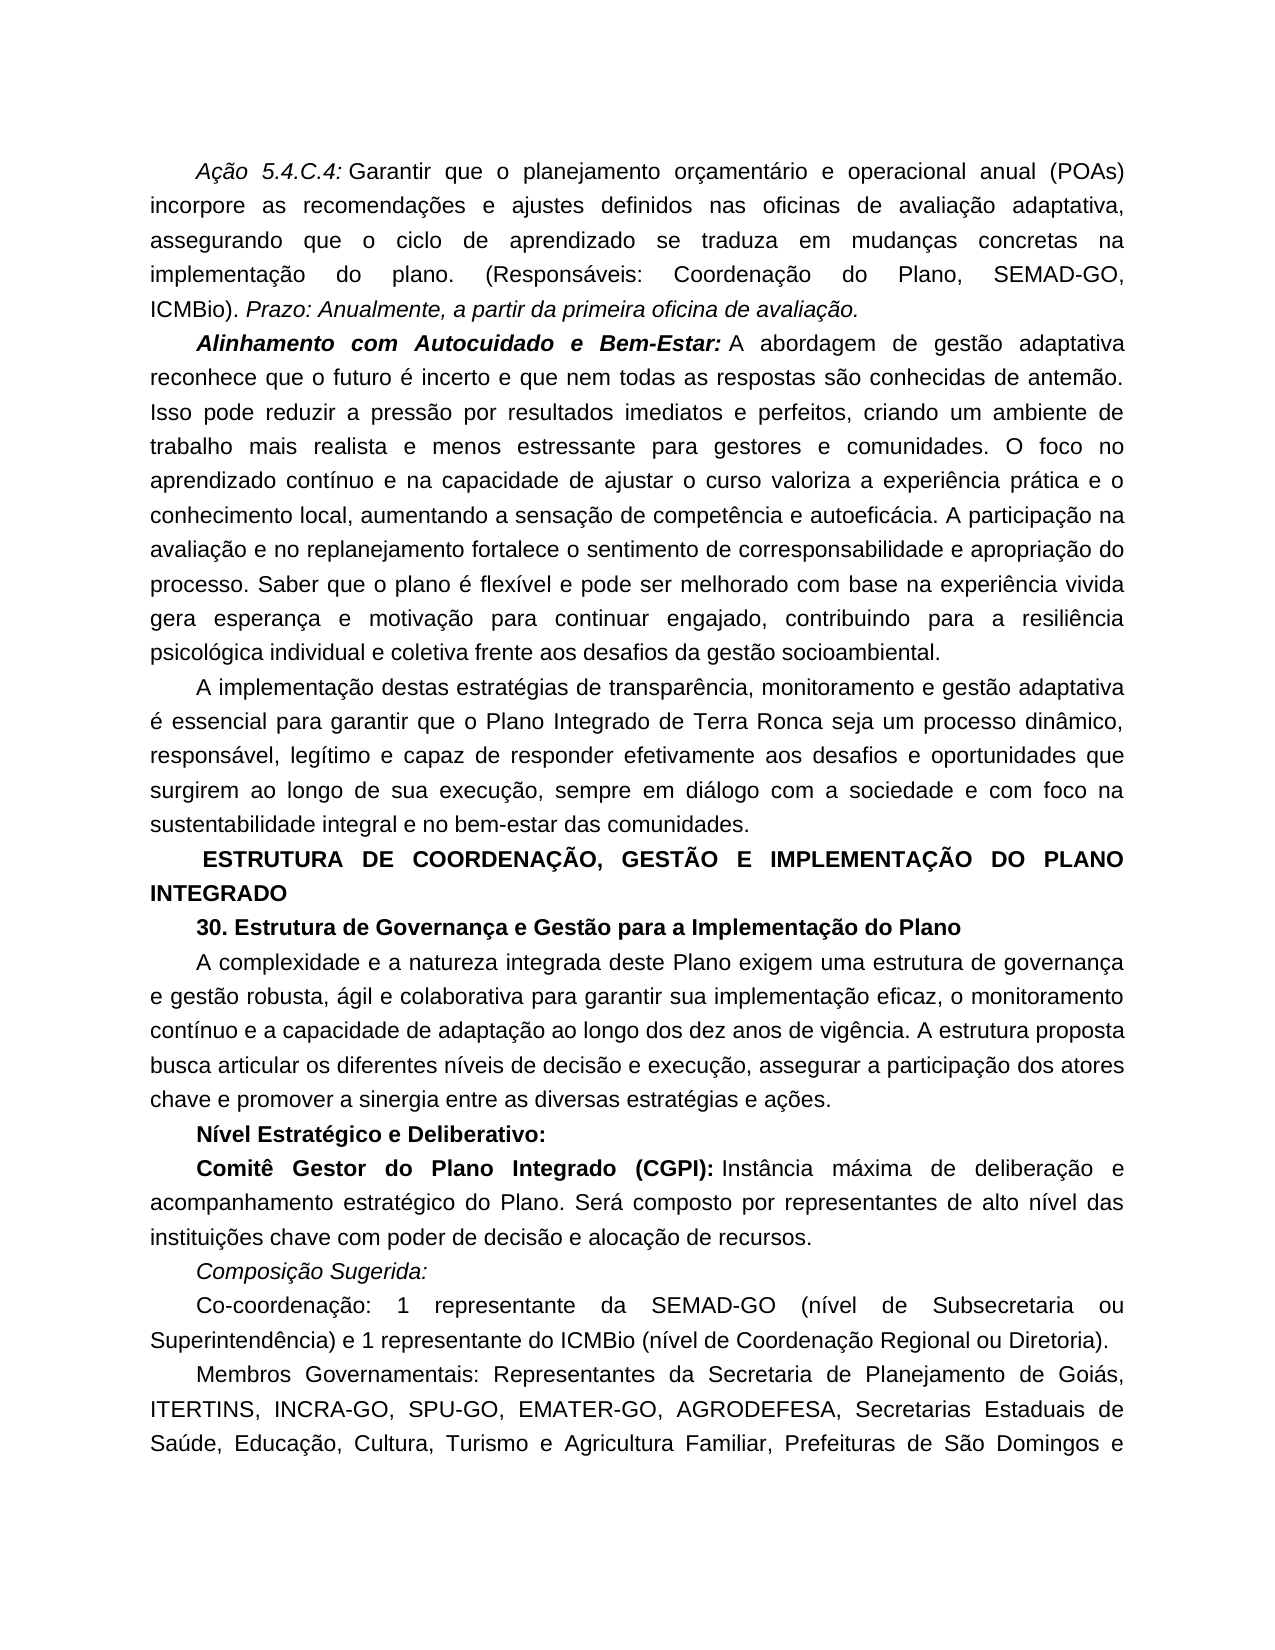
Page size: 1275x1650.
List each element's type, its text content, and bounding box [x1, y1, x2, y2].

text Comitê Gestor do Plano Integrado (CGPI): Instância máxima de deliberação e acompanhamento estratégico do Plano. Será composto por representantes de alto nível das instituições chave com poder de decisão e alocação de recursos. [150, 1147, 1125, 1250]
text A implementação destas estratégias de transparência, monitoramento e gestão adaptativa é essencial para garantir que o Plano Integrado de Terra Ronca seja um processo dinâmico, responsável, legítimo e capaz de responder efetivamente aos desafios e oportunidades que surgirem ao longo de sua execução, sempre em diálogo com a sociedade e com foco na sustentabilidade integral e no bem-estar das comunidades. [150, 666, 1125, 837]
text ESTRUTURA DE COORDENAÇÃO, GESTÃO E IMPLEMENTAÇÃO DO PLANO INTEGRADO [150, 837, 1125, 906]
text Co-coordenação: 1 representante da SEMAD-GO (nível de Subsecretaria ou Superintendência) e 1 representante do ICMBio (nível de Coordenação Regional ou Diretoria). [150, 1284, 1125, 1353]
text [150, 1353, 1125, 1456]
text Ação 5.4.C.4: Garantir que o planejamento orçamentário e operacional anual (POAs) incorpore as recomendações e ajustes definidos nas oficinas de avaliação adaptativa, assegurando que o ciclo de aprendizado se traduza em mudanças concretas na implementação do plano. (Responsáveis: Coordenação do Plano, SEMAD-GO, ICMBio). Prazo: Anualmente, a partir da primeira oficina de avaliação. [150, 150, 1125, 322]
text Nível Estratégico e Deliberativo: [150, 1112, 1125, 1147]
text Alinhamento com Autocuidado e Bem-Estar: A abordagem de gestão adaptativa reconhece que o futuro é incerto e que nem todas as respostas são conhecidas de antemão. Isso pode reduzir a pressão por resultados imediatos e perfeitos, criando um ambiente de trabalho mais realista e menos estressante para gestores e comunidades. O foco no aprendizado contínuo e na capacidade de ajustar o curso valoriza a experiência prática e o conhecimento local, aumentando a sensação de competência e autoeficácia. A participação na avaliação e no replanejamento fortalece o sentimento de corresponsabilidade e apropriação do processo. Saber que o plano é flexível e pode ser melhorado com base na experiência vivida gera esperança e motivação para continuar engajado, contribuindo para a resiliência psicológica individual e coletiva frente aos desafios da gestão socioambiental. [150, 322, 1125, 666]
text A complexidade e a natureza integrada deste Plano exigem uma estrutura de governança e gestão robusta, ágil e colaborativa para garantir sua implementação eficaz, o monitoramento contínuo e a capacidade de adaptação ao longo dos dez anos de vigência. A estrutura proposta busca articular os diferentes níveis de decisão e execução, assegurar a participação dos atores chave e promover a sinergia entre as diversas estratégias e ações. [150, 941, 1125, 1112]
text Composição Sugerida: [150, 1250, 1125, 1284]
text 30. Estrutura de Governança e Gestão para a Implementação do Plano [150, 906, 1125, 941]
